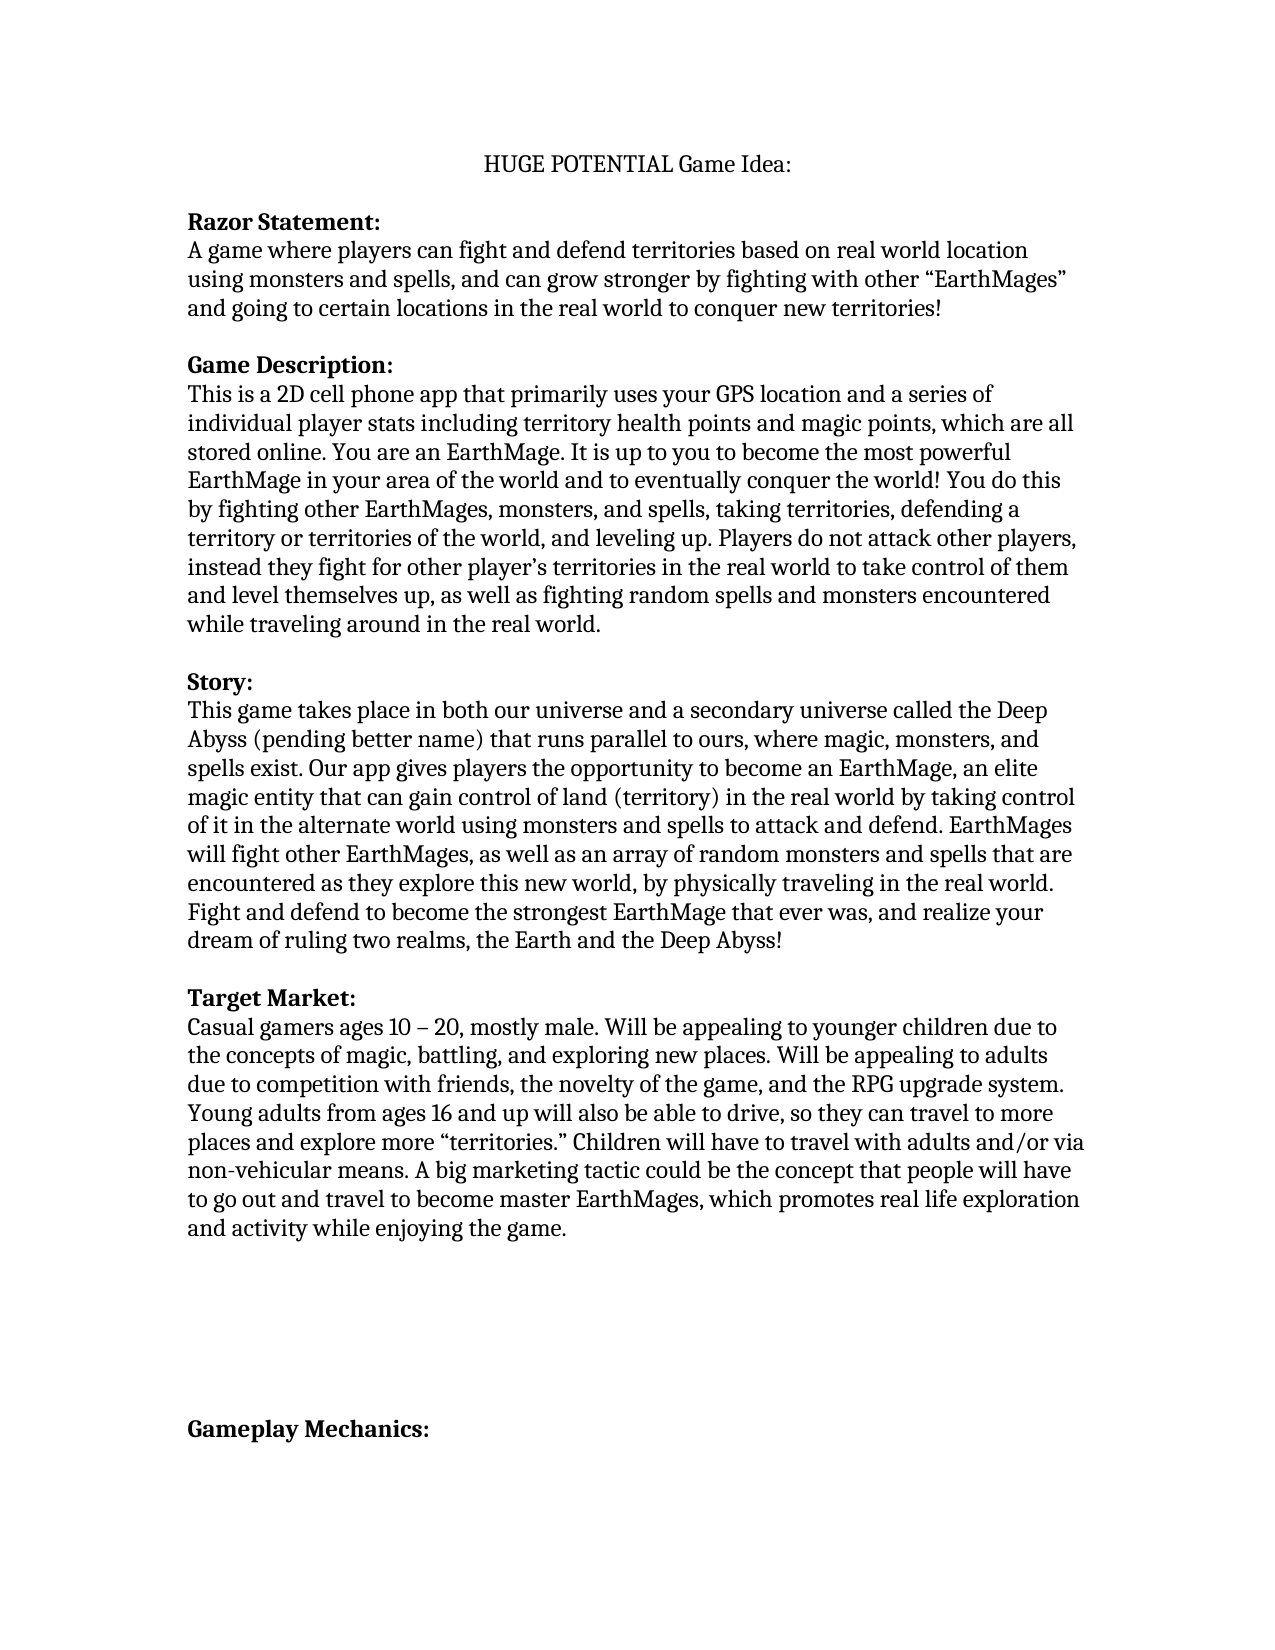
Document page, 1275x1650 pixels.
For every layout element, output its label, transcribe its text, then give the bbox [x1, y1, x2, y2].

text Gameplay Mechanics: [187, 1415, 1087, 1444]
text Game Description: [187, 351, 1087, 380]
text Story: [187, 667, 1087, 696]
text HUGE POTENTIAL Game Idea: [187, 150, 1087, 179]
text A game where players can fight and defend territories based on real world location using monsters and spells, and can grow stronger by fighting with other “EarthMages” and going to certain locations in the real world to conquer new territories! [187, 236, 1087, 322]
text This game takes place in both our universe and a secondary universe called the Deep Abyss (pending better name) that runs parallel to ours, where magic, monsters, and spells exist. Our app gives players the opportunity to become an EarthMage, an elite magic entity that can gain control of land (territory) in the real world by taking control of it in the alternate world using monsters and spells to attack and defend. EarthMages will fight other EarthMages, as well as an array of random monsters and spells that are encountered as they explore this new world, by physically traveling in the real world. Fight and defend to become the strongest EarthMage that ever was, and realize your dream of ruling two realms, the Earth and the Deep Abyss! [187, 696, 1087, 955]
text Casual gamers ages 10 – 20, mostly male. Will be appealing to younger children due to the concepts of magic, battling, and exploring new places. Will be appealing to adults due to competition with friends, the novelty of the game, and the RPG upgrade system. Young adults from ages 16 and up will also be able to drive, so they can travel to more places and explore more “territories.” Children will have to travel with adults and/or via non-vehicular means. A big marketing tactic could be the concept that people will have to go out and travel to become master EarthMages, which promotes real life exploration and activity while enjoying the game. [187, 1012, 1087, 1242]
text Razor Statement: [187, 207, 1087, 236]
text Target Market: [187, 984, 1087, 1012]
text This is a 2D cell phone app that primarily uses your GPS location and a series of individual player stats including territory health points and magic points, which are all stored online. You are an EarthMage. It is up to you to become the most powerful EarthMage in your area of the world and to eventually conquer the world! You do this by fighting other EarthMages, monsters, and spells, taking territories, defending a territory or territories of the world, and leveling up. Players do not attack other players, instead they fight for other player’s territories in the real world to take control of them and level themselves up, as well as fighting random spells and monsters encountered while traveling around in the real world. [187, 380, 1087, 639]
